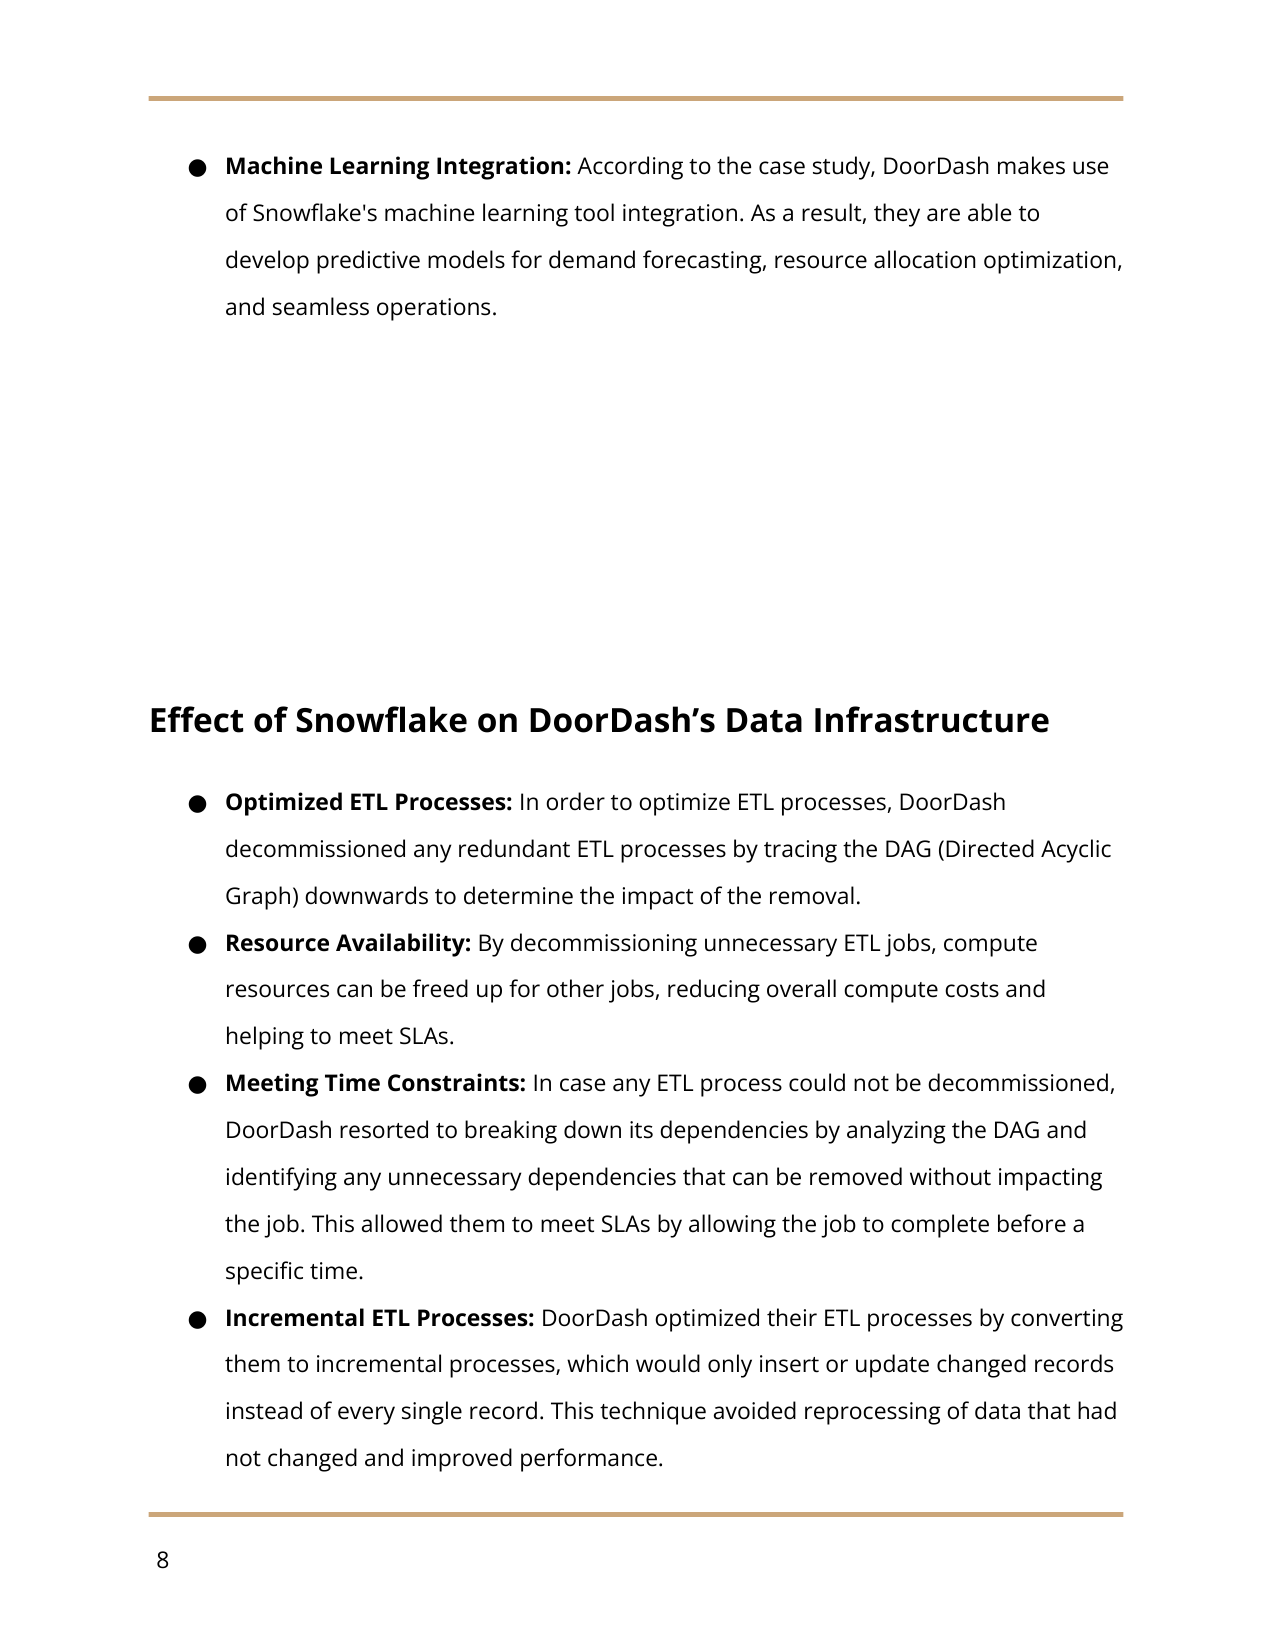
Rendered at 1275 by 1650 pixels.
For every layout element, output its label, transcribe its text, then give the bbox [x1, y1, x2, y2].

list Meeting Time Constraints: In case any ETL process could not be decommissioned, DoorDash resorted to breaking down its dependencies by analyzing the DAG and identifying any unnecessary dependencies that can be removed without impacting the job. This allowed them to meet SLAs by allowing the job to complete before a specific time. [187, 1067, 1125, 1286]
text Effect of Snowflake on DoorDash’s Data Infrastructure [148, 697, 1125, 742]
list Incremental ETL Processes: DoorDash optimized their ETL processes by converting them to incremental processes, which would only insert or update changed records instead of every single record. This technique avoided reprocessing of data that had not changed and improved performance. [187, 1301, 1125, 1473]
picture [148, 96, 1124, 101]
list Optimized ETL Processes: In order to optimize ETL processes, DoorDash decommissioned any redundant ETL processes by tracing the DAG (Directed Acyclic Graph) downwards to determine the impact of the removal. [187, 786, 1125, 911]
picture [148, 1512, 1124, 1517]
list Resource Availability: By decommissioning unnecessary ETL jobs, compute resources can be freed up for other jobs, reducing overall compute costs and helping to meet SLAs. [187, 926, 1125, 1051]
list Machine Learning Integration: According to the case study, DoorDash makes use of Snowflake's machine learning tool integration. As a result, they are able to develop predictive models for demand forecasting, resource allocation optimization, and seamless operations. [187, 150, 1125, 322]
